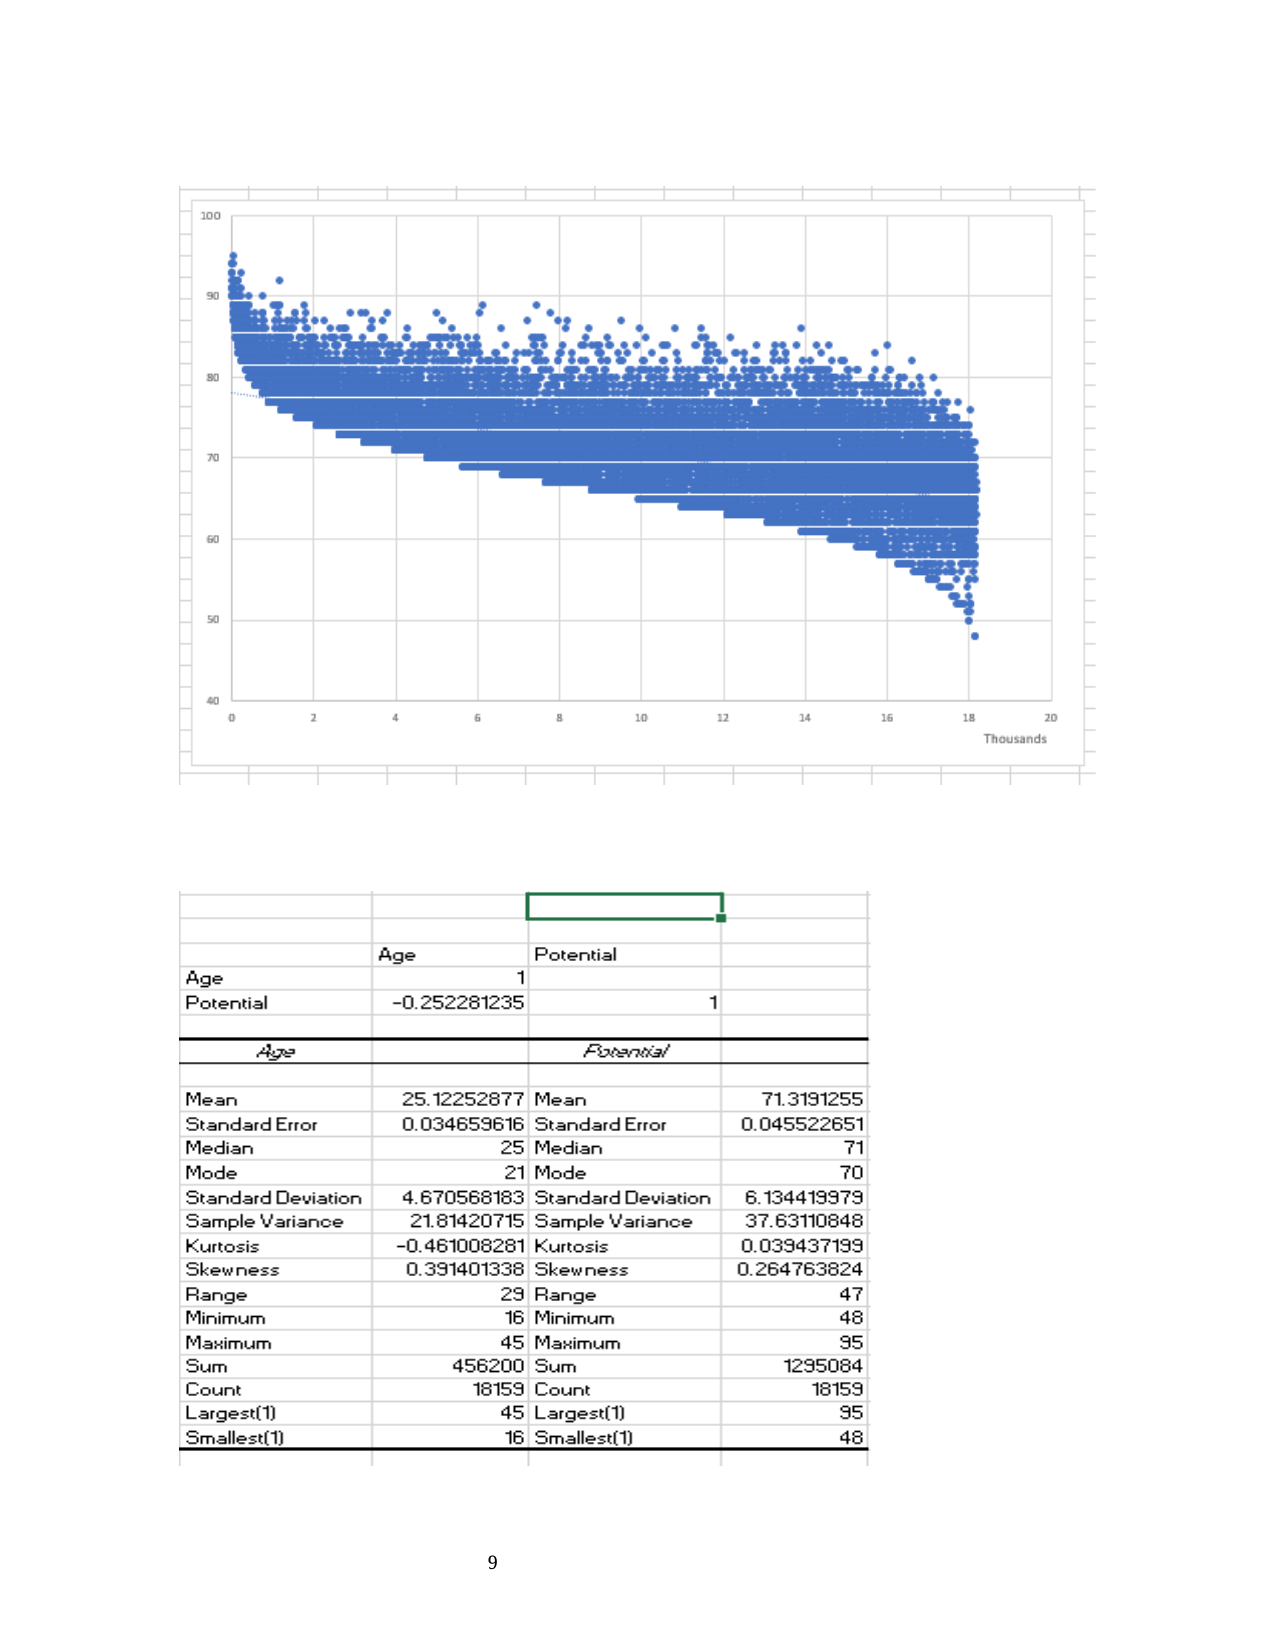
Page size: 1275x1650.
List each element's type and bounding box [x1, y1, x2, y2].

picture [179, 891, 871, 1466]
picture [179, 186, 1096, 785]
